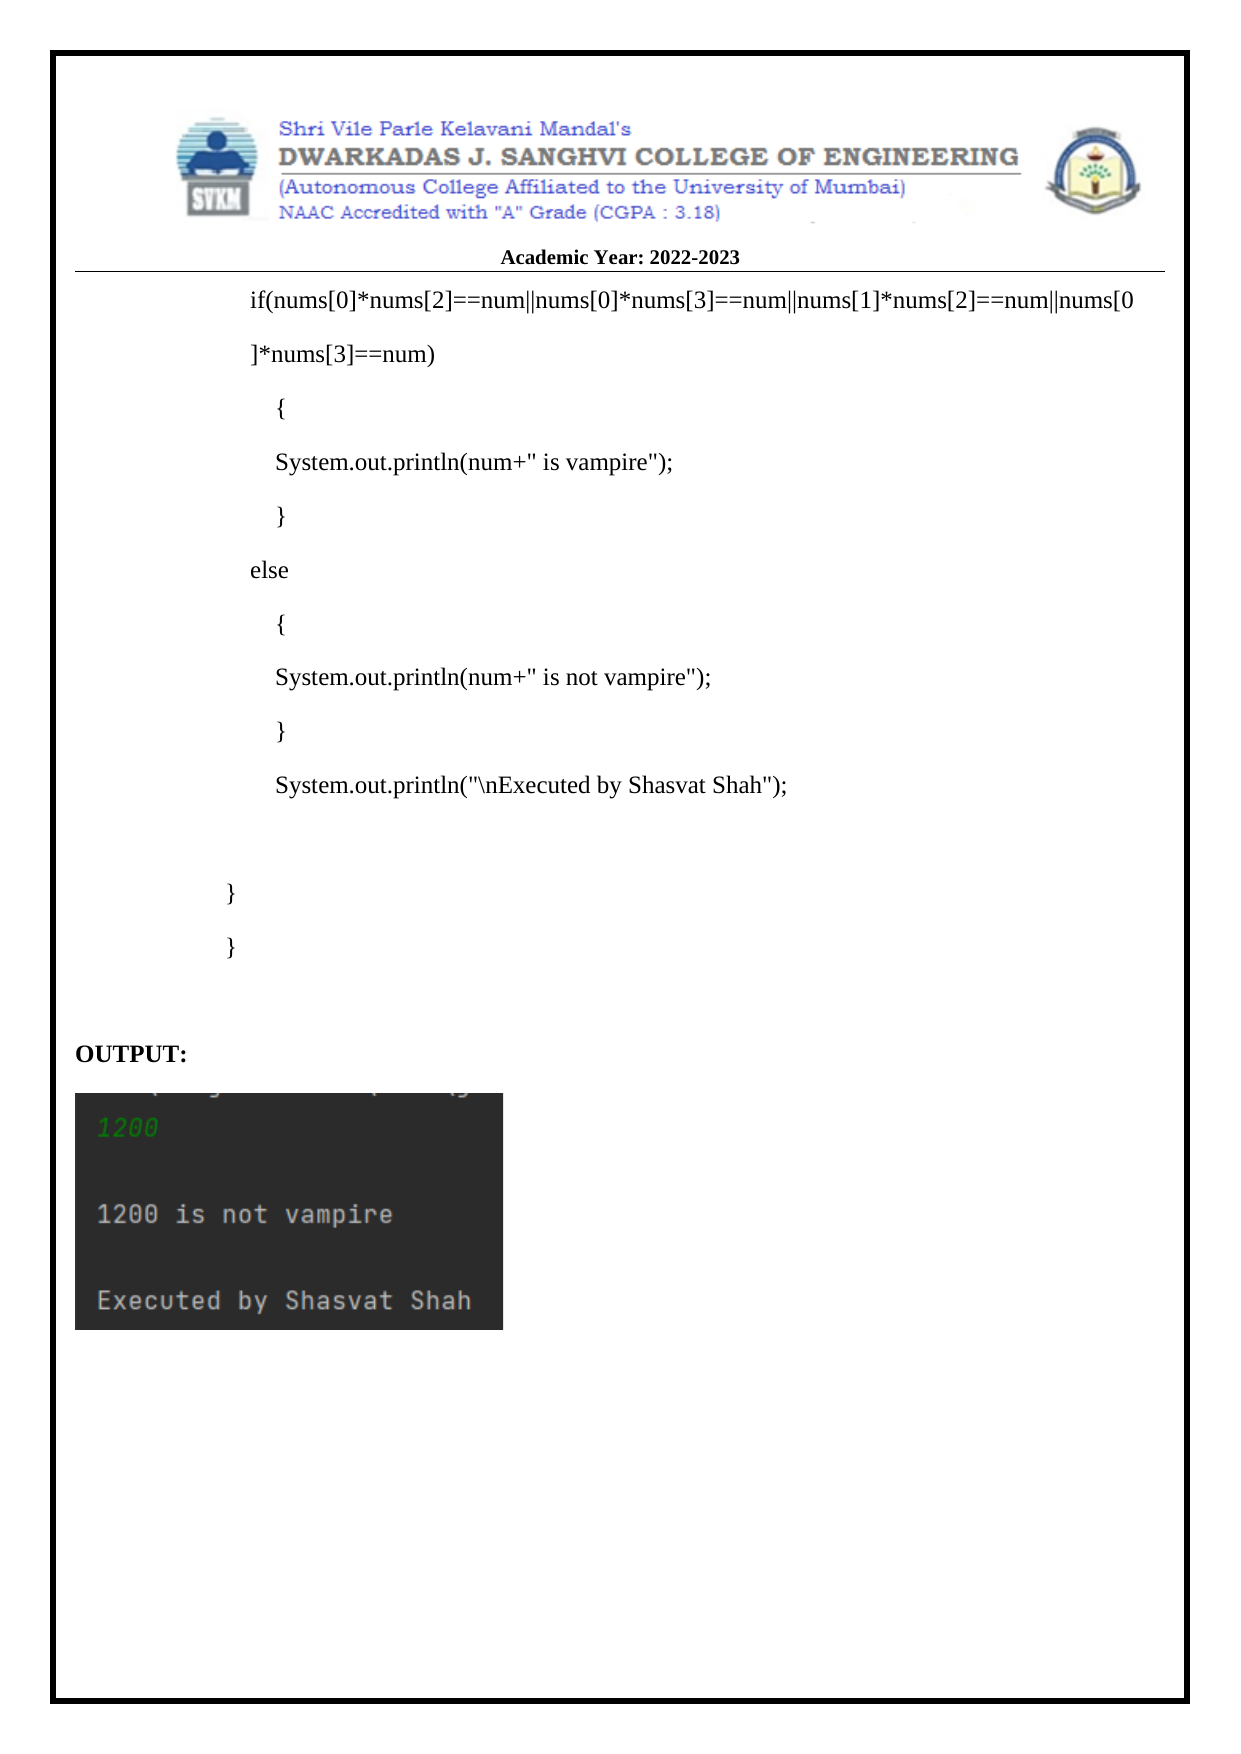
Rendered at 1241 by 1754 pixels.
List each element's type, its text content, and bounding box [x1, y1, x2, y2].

picture [75, 1093, 504, 1330]
text System.out.println("\nExecuted by Shasvat Shah"); [150, 770, 1165, 799]
text } [150, 716, 1165, 745]
picture [170, 98, 1146, 233]
text { [150, 609, 1165, 637]
text System.out.println(num+" is vampire"); [150, 447, 1165, 476]
text ]*nums[3]==num) [150, 339, 1165, 368]
text { [150, 393, 1165, 422]
text } [150, 932, 1165, 961]
text if(nums[0]*nums[2]==num||nums[0]*nums[3]==num||nums[1]*nums[2]==num||nums[0 [150, 286, 1165, 314]
text } [150, 878, 1165, 907]
text System.out.println(num+" is not vampire"); [150, 662, 1165, 691]
text } [150, 501, 1165, 530]
text OUTPUT: [75, 1039, 1165, 1068]
text else [150, 555, 1165, 583]
